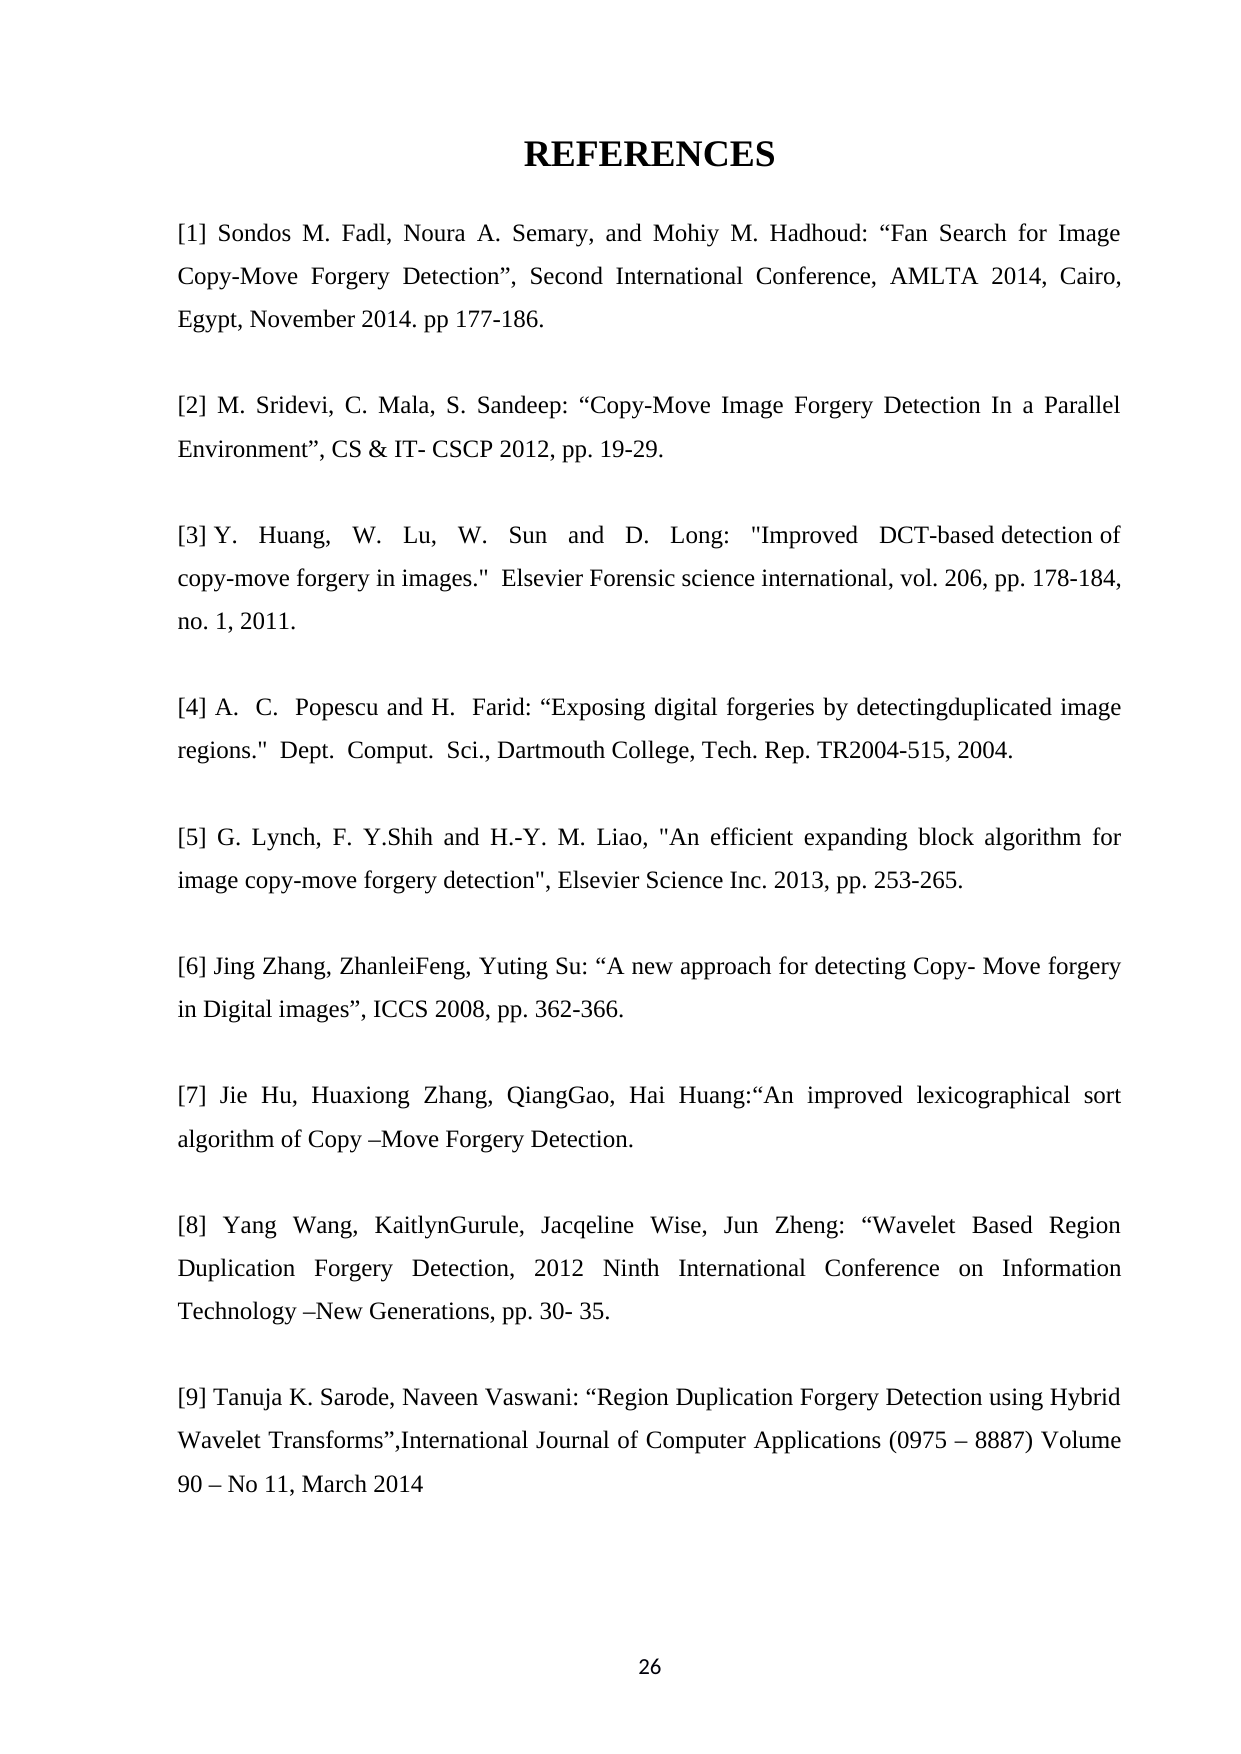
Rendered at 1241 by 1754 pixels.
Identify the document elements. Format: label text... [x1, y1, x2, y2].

text [2] M. Sridevi, C. Mala, S. Sandeep: “Copy-Move Image Forgery Detection In a Parallel Environment”, CS & IT- CSCP 2012, pp. 19-29. [177, 391, 1122, 462]
text [3] Y. Huang, W. Lu, W. Sun and D. Long: "Improved DCT-based detection of copy-move forgery in images." Elsevier Forensic science international, vol. 206, pp. 178-184, no. 1, 2011. [177, 520, 1122, 635]
text [9] Tanuja K. Sarode, Naveen Vaswani: “Region Duplication Forgery Detection using Hybrid Wavelet Transforms”,International Journal of Computer Applications (0975 – 8887) Volume 90 – No 11, March 2014 [177, 1382, 1122, 1497]
text [1] Sondos M. Fadl, Noura A. Semary, and Mohiy M. Hadhoud: “Fan Search for Image Copy-Move Forgery Detection”, Second International Conference, AMLTA 2014, Cairo, Egypt, November 2014. pp 177-186. [177, 218, 1122, 333]
text [4] A. C. Popescu and H. Farid: “Exposing digital forgeries by detectingduplicated image regions." Dept. Comput. Sci., Dartmouth College, Tech. Rep. TR2004-515, 2004. [177, 692, 1122, 764]
text [6] Jing Zhang, ZhanleiFeng, Yuting Su: “A new approach for detecting Copy- Move forgery in Digital images”, ICCS 2008, pp. 362-366. [177, 951, 1122, 1023]
text [7] Jie Hu, Huaxiong Zhang, QiangGao, Hai Huang:“An improved lexicographical sort algorithm of Copy –Move Forgery Detection. [177, 1081, 1122, 1152]
text [8] Yang Wang, KaitlynGurule, Jacqeline Wise, Jun Zheng: “Wavelet Based Region Duplication Forgery Detection, 2012 Ninth International Conference on Information Technology –New Generations, pp. 30- 35. [177, 1210, 1122, 1325]
text [5] G. Lynch, F. Y.Shih and H.-Y. M. Liao, "An efficient expanding block algorithm for image copy-move forgery detection", Elsevier Science Inc. 2013, pp. 253-265. [177, 822, 1122, 894]
text REFERENCES [177, 132, 1122, 175]
